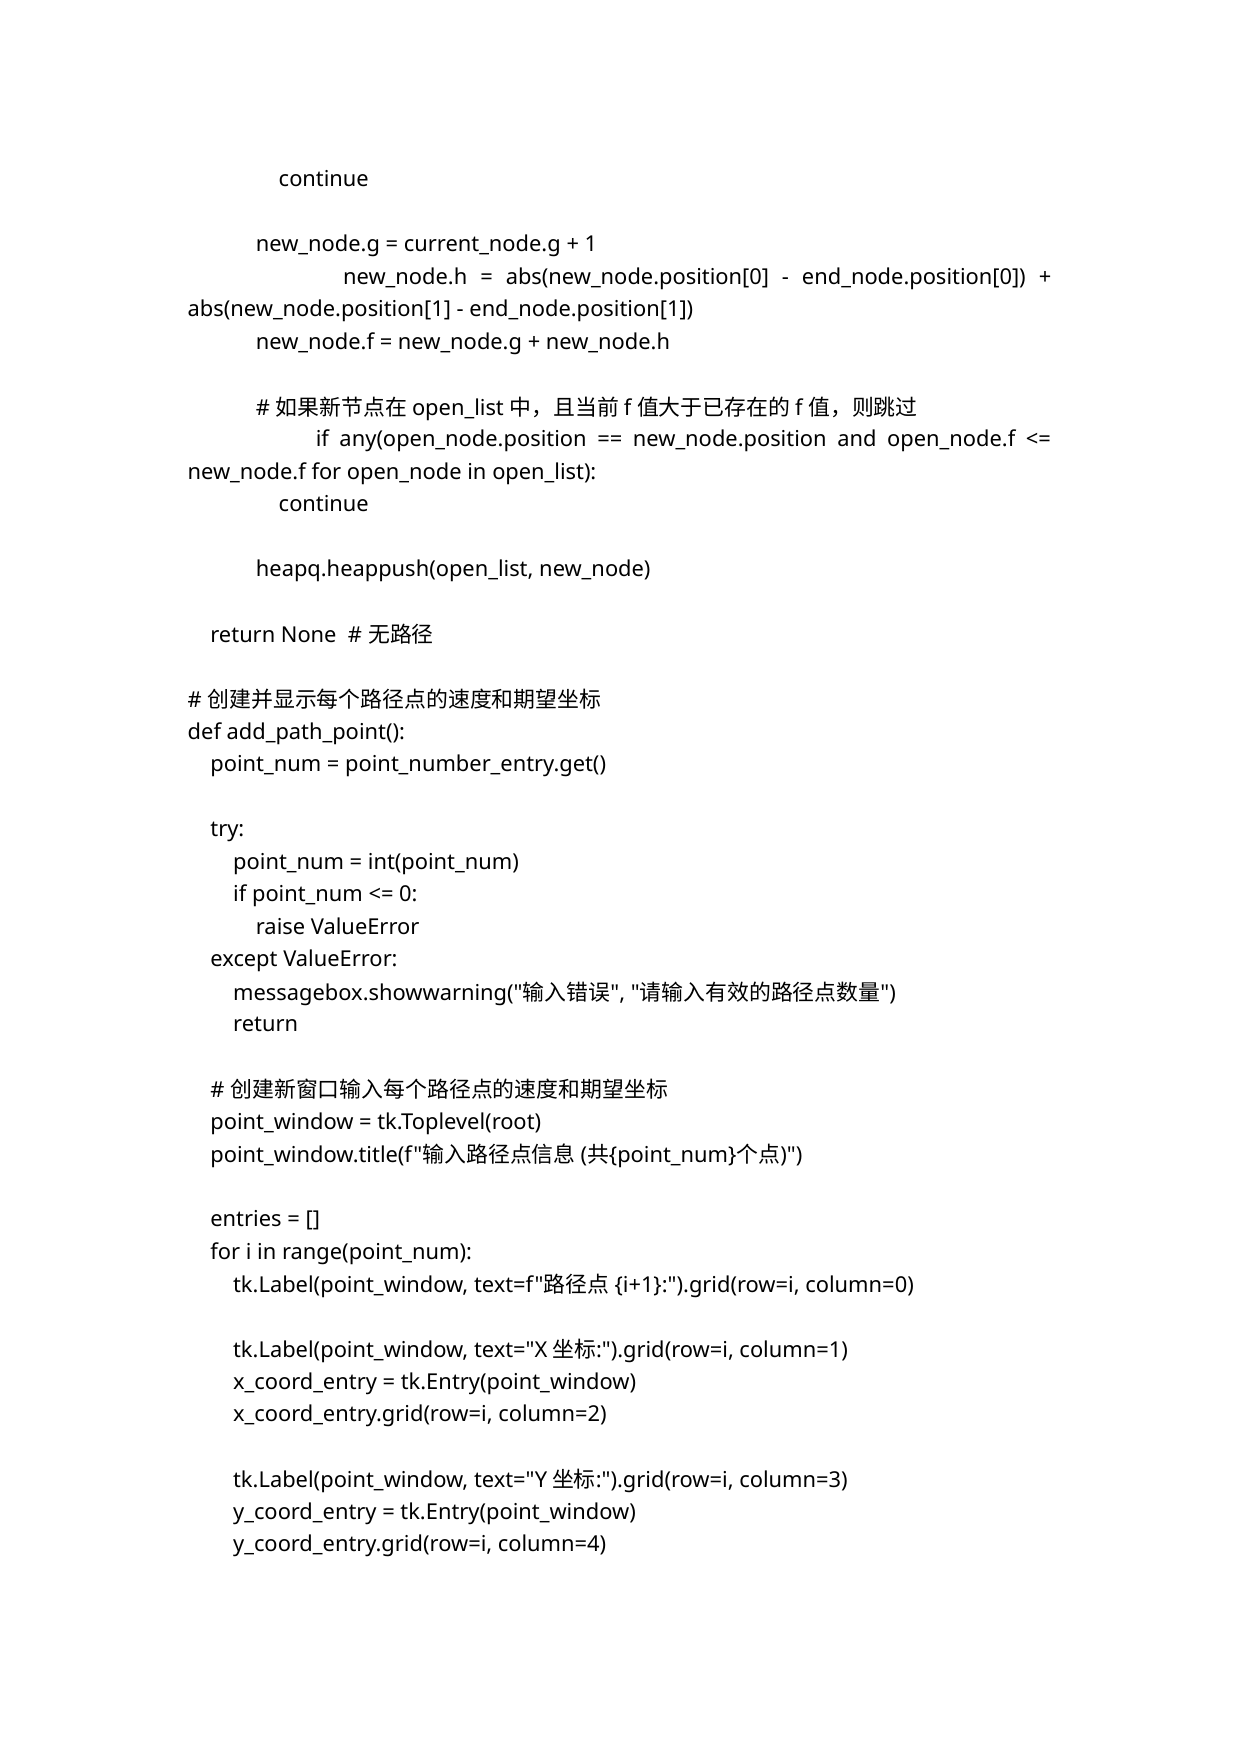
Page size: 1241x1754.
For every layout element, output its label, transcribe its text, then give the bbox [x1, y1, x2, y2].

text tk.Label(point_window, text="Y坐标:").grid(row=i, column=3) [187, 1462, 1053, 1494]
text y_coord_entry.grid(row=i, column=4) [187, 1527, 1053, 1559]
text except ValueError: [187, 942, 1053, 974]
text if any(open_node.position == new_node.position and open_node.f <= new_node.f for open_node in open_list): [187, 422, 1053, 487]
text y_coord_entry = tk.Entry(point_window) [187, 1494, 1053, 1527]
text x_coord_entry.grid(row=i, column=2) [187, 1397, 1053, 1429]
text return [187, 1007, 1053, 1039]
text messagebox.showwarning("输入错误", "请输入有效的路径点数量") [187, 974, 1053, 1007]
text # 如果新节点在 open_list 中，且当前 f 值大于已存在的 f 值，则跳过 [187, 389, 1053, 422]
text if point_num <= 0: [187, 877, 1053, 909]
text try: [187, 812, 1053, 844]
text point_window.title(f"输入路径点信息 (共{point_num}个点)") [187, 1137, 1053, 1169]
text point_window = tk.Toplevel(root) [187, 1104, 1053, 1137]
text return None # 无路径 [187, 617, 1053, 649]
text continue [187, 162, 1053, 194]
text point_num = int(point_num) [187, 844, 1053, 877]
text heapq.heappush(open_list, new_node) [187, 552, 1053, 584]
text continue [187, 487, 1053, 519]
text new_node.h = abs(new_node.position[0] - end_node.position[0]) + abs(new_node.position[1] - end_node.position[1]) [187, 259, 1053, 324]
text tk.Label(point_window, text="X坐标:").grid(row=i, column=1) [187, 1332, 1053, 1364]
text entries = [] [187, 1202, 1053, 1234]
text # 创建并显示每个路径点的速度和期望坐标 [187, 682, 1053, 714]
text x_coord_entry = tk.Entry(point_window) [187, 1364, 1053, 1397]
text new_node.f = new_node.g + new_node.h [187, 324, 1053, 357]
text def add_path_point(): [187, 714, 1053, 747]
text new_node.g = current_node.g + 1 [187, 227, 1053, 259]
text point_num = point_number_entry.get() [187, 747, 1053, 779]
text tk.Label(point_window, text=f"路径点 {i+1}:").grid(row=i, column=0) [187, 1267, 1053, 1299]
text # 创建新窗口输入每个路径点的速度和期望坐标 [187, 1072, 1053, 1104]
text raise ValueError [187, 909, 1053, 942]
text for i in range(point_num): [187, 1234, 1053, 1267]
